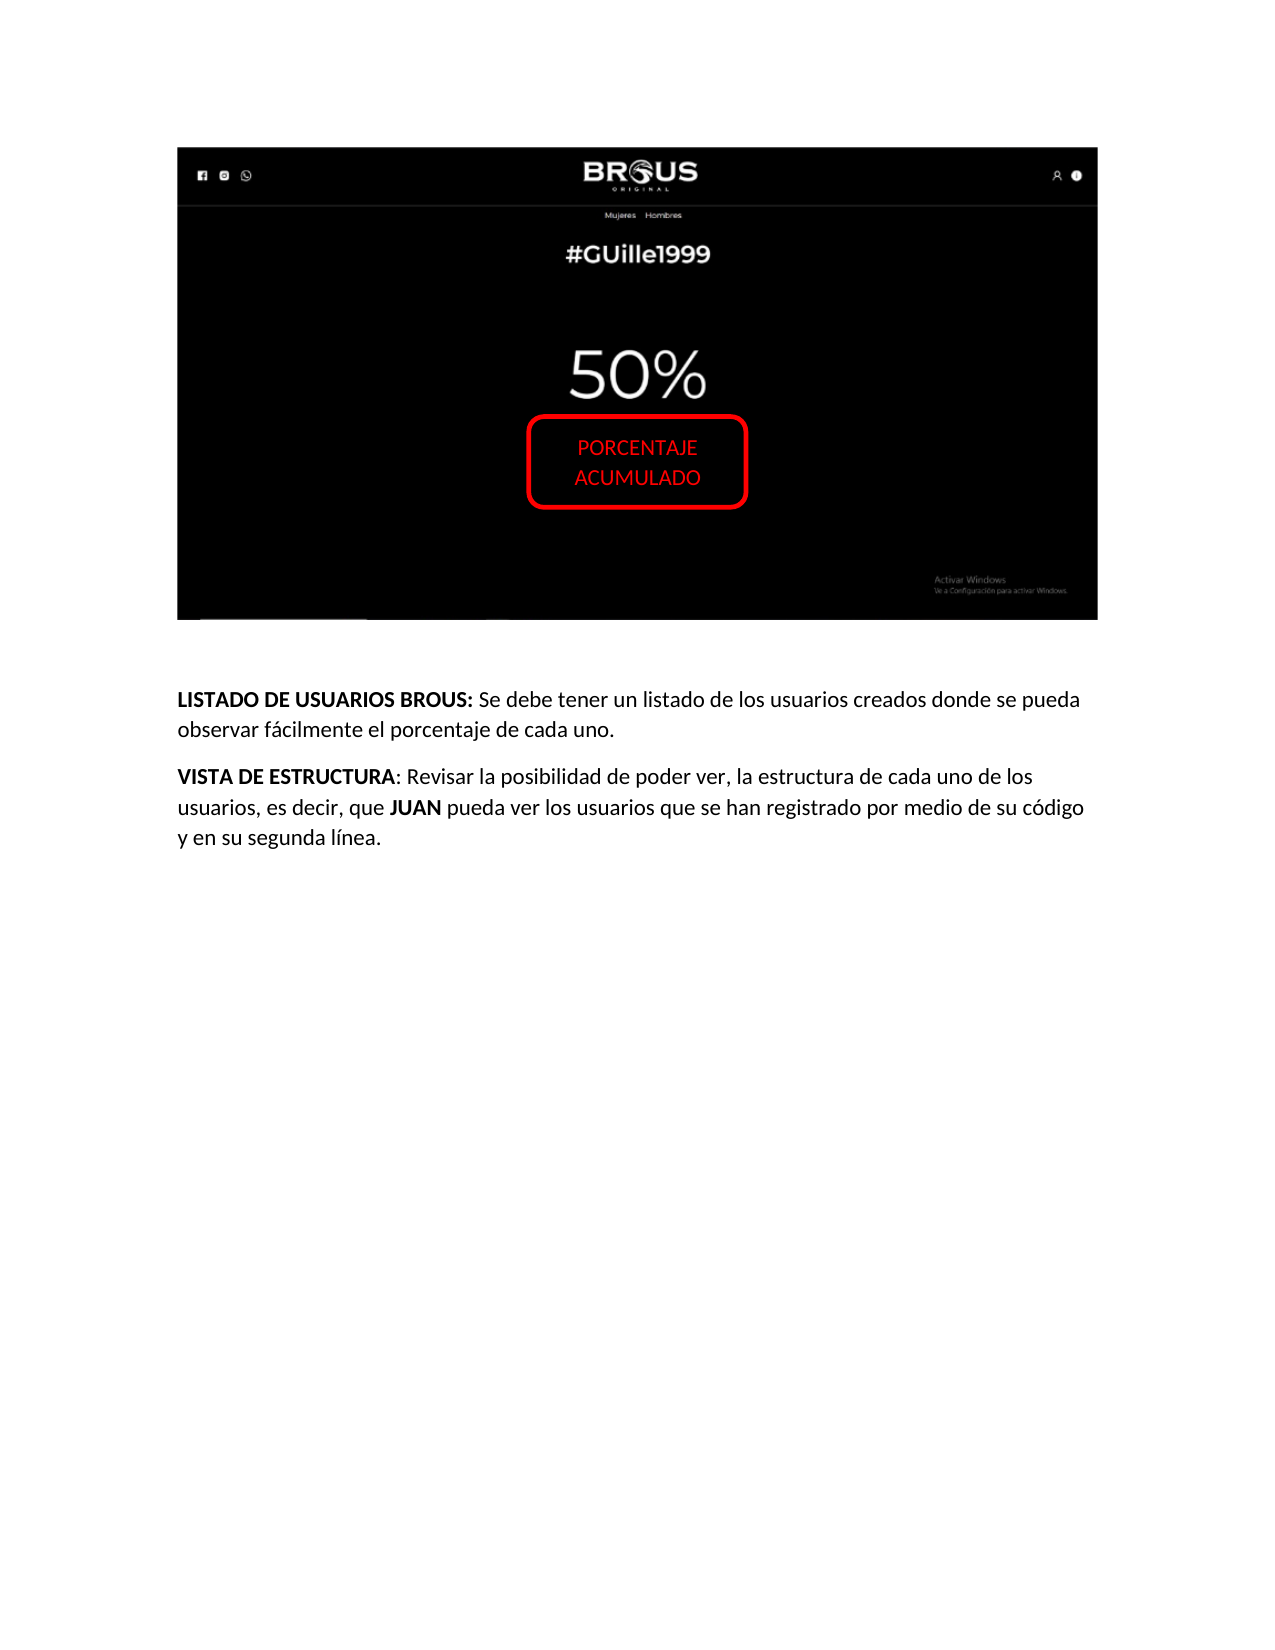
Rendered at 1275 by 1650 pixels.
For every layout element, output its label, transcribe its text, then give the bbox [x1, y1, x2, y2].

text VISTA DE ESTRUCTURA: Revisar la posibilidad de poder ver, la estructura de cada uno de los usuarios, es decir, que JUAN pueda ver los usuarios que se han registrado por medio de su código y en su segunda línea. [177, 762, 1098, 851]
picture [177, 147, 1098, 620]
text LISTADO DE USUARIOS BROUS: Se debe tener un listado de los usuarios creados donde se pueda observar fácilmente el porcentaje de cada uno. [177, 685, 1098, 743]
